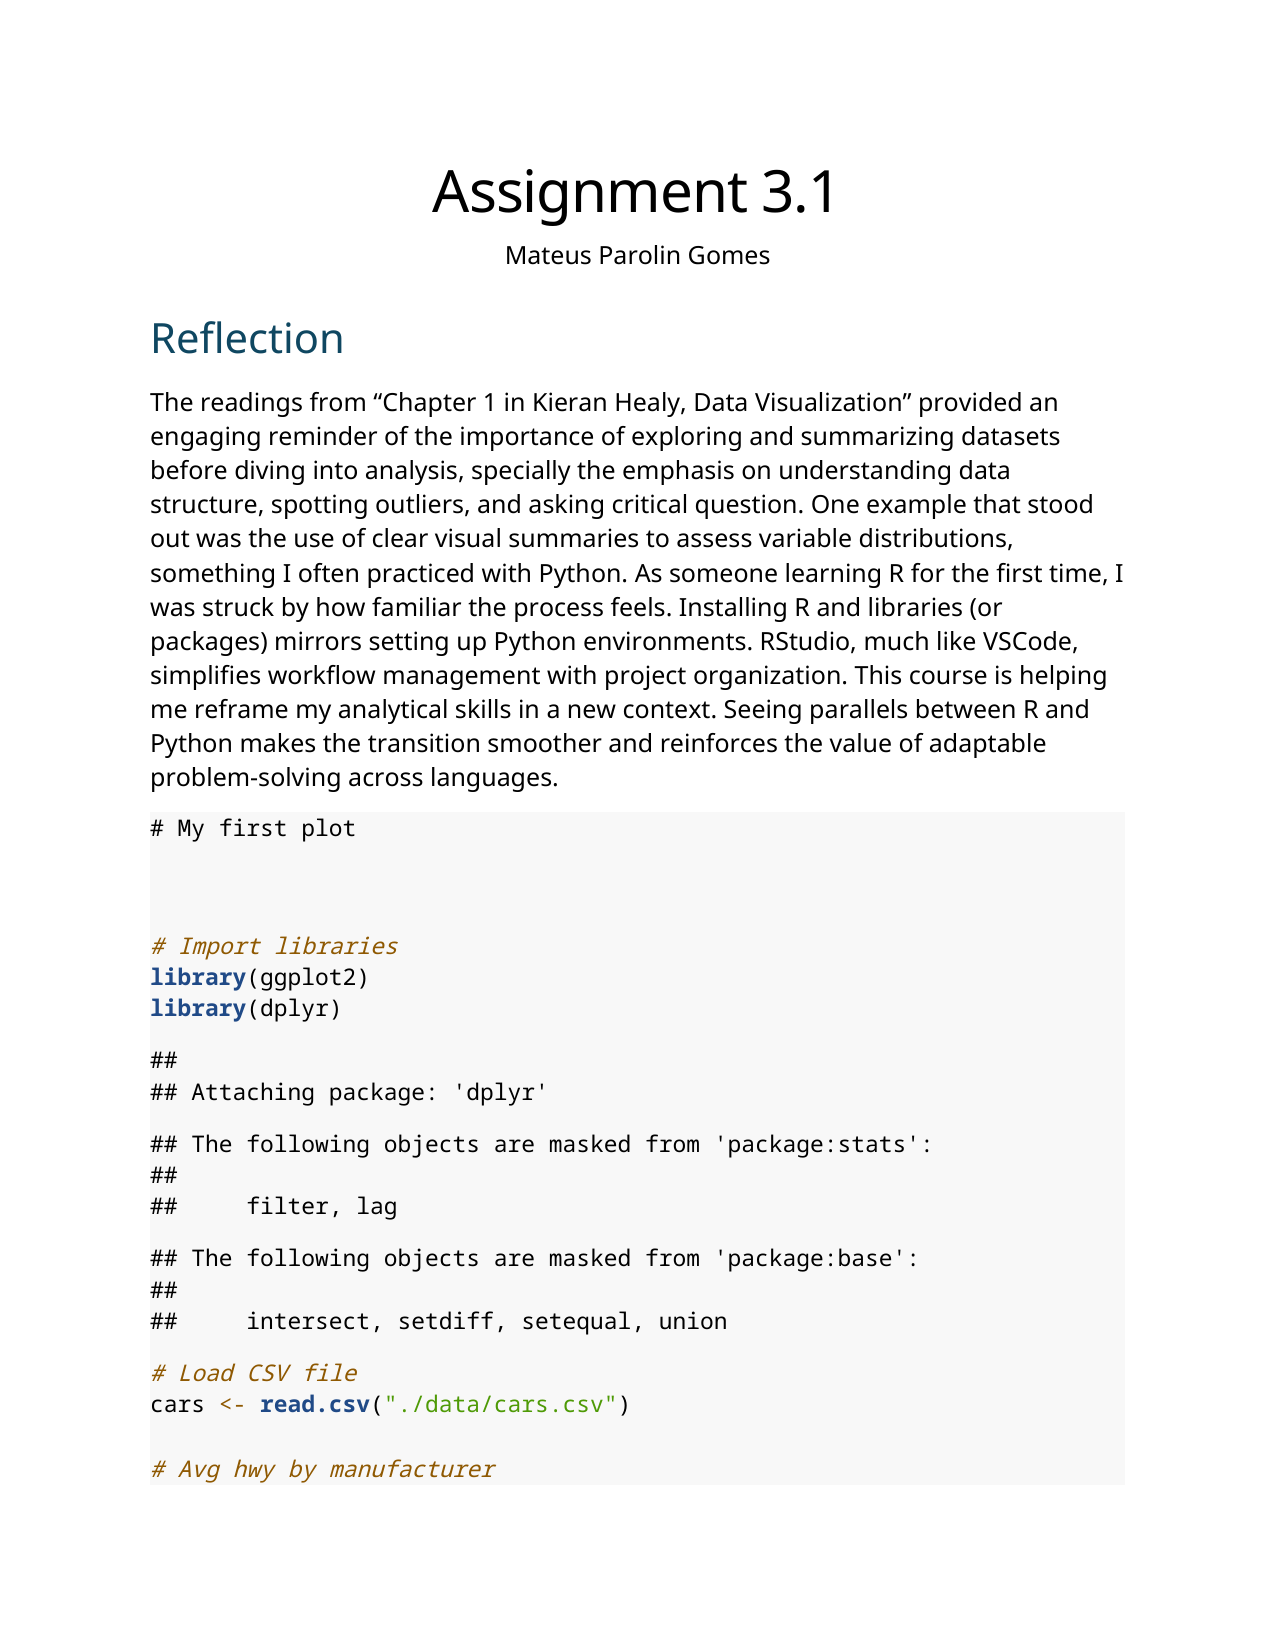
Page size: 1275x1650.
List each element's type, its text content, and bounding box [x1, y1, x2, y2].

text ## The following objects are masked from 'package:base': ## ## intersect, setdiff, setequal, union [150, 1242, 1125, 1336]
text ## The following objects are masked from 'package:stats': ## ## filter, lag [150, 1128, 1125, 1221]
text # Import libraries library(ggplot2) library(dplyr) [342, 930, 1125, 1023]
text Mateus Parolin Gomes [150, 238, 1125, 272]
title Assignment 3.1 [150, 150, 1125, 229]
text The readings from “Chapter 1 in Kieran Healy, Data Visualization” provided an engaging reminder of the importance of exploring and summarizing datasets before diving into analysis, specially the emphasis on understanding data structure, spotting outliers, and asking critical question. One example that stood out was the use of clear visual summaries to assess variable distributions, something I often practiced with Python. As someone learning R for the first time, I was struck by how familiar the process feels. Installing R and libraries (or packages) mirrors setting up Python environments. RStudio, much like VSCode, simplifies workflow management with project organization. This course is helping me reframe my analytical skills in a new context. Seeing parallels between R and Python makes the transition smoother and reinforces the value of adaptable problem-solving across languages. [150, 385, 1125, 794]
text # My first plot [150, 812, 1125, 909]
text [150, 1357, 1125, 1485]
text ## ## Attaching package: 'dplyr' [150, 1044, 1125, 1107]
subtitle Reflection [150, 309, 1125, 366]
